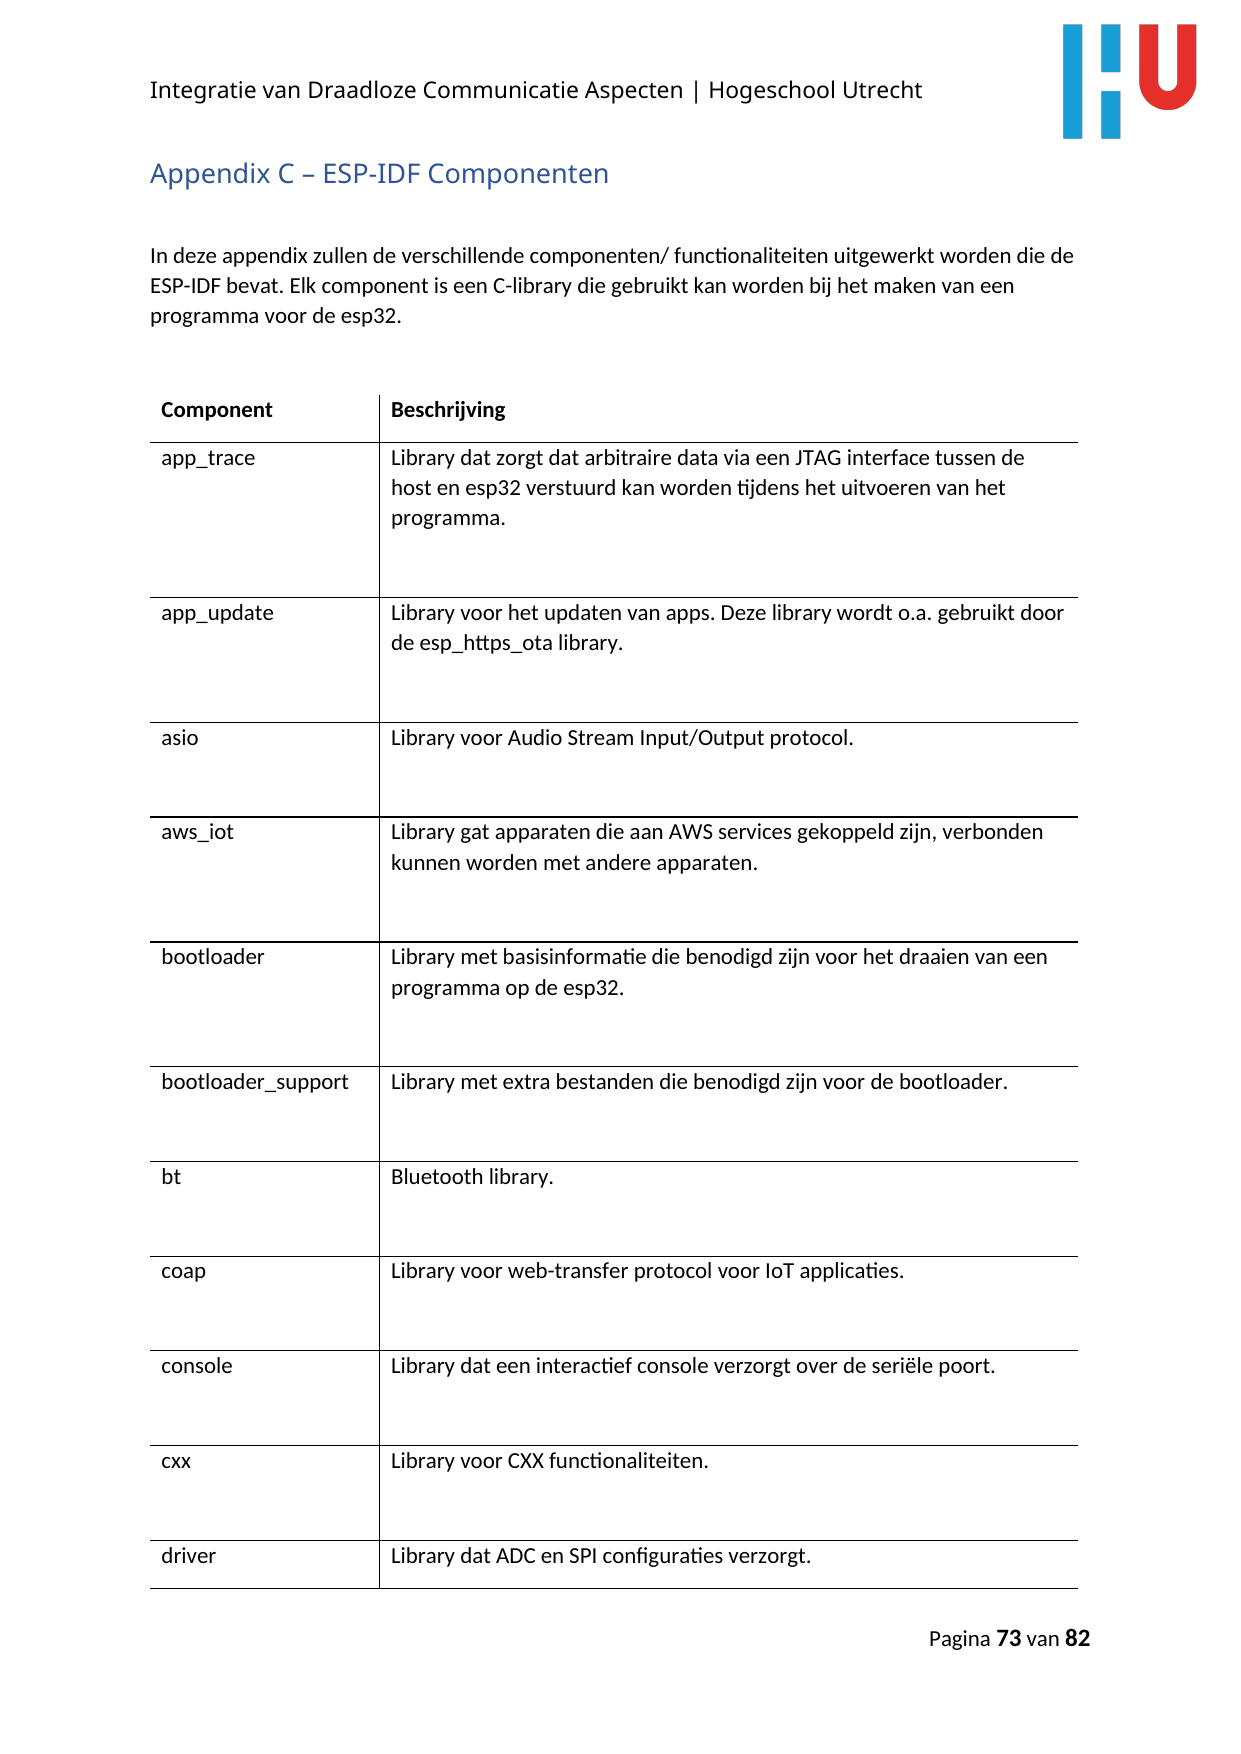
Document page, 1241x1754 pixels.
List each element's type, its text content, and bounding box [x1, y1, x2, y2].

table_cell Library voor CXX functionaliteiten. [380, 1446, 1078, 1540]
table_cell Library voor Audio Stream Input/Output protocol. [380, 723, 1078, 816]
table_cell aws_iot [150, 818, 379, 941]
table_cell Library met basisinformatie die benodigd zijn voor het draaien van een programma op de esp32. [380, 943, 1078, 1066]
table_cell app_trace [150, 443, 379, 597]
picture [1062, 23, 1205, 140]
table_cell asio [150, 723, 379, 816]
table_cell driver [150, 1541, 379, 1587]
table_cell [380, 1541, 1078, 1587]
table_cell cxx [150, 1446, 379, 1540]
table_cell Library met extra bestanden die benodigd zijn voor de bootloader. [380, 1067, 1078, 1161]
text In deze appendix zullen de verschillende componenten/ functionaliteiten uitgewerkt worden die de ESP-IDF bevat. Elk component is een C-library die gebruikt kan worden bij het maken van een programma voor de esp32. [150, 241, 1090, 329]
table_cell Library dat zorgt dat arbitraire data via een JTAG interface tussen de host en esp32 verstuurd kan worden tijdens het uitvoeren van het programma. [380, 443, 1078, 597]
table_cell coap [150, 1257, 379, 1350]
table_cell Library voor het updaten van apps. Deze library wordt o.a. gebruikt door de esp_https_ota library. [380, 598, 1078, 722]
subtitle Appendix C – ESP-IDF Componenten [150, 154, 1090, 191]
table_cell bt [150, 1162, 379, 1256]
table_cell console [150, 1351, 379, 1445]
table_header Component [150, 395, 379, 442]
table_cell Library gat apparaten die aan AWS services gekoppeld zijn, verbonden kunnen worden met andere apparaten. [380, 818, 1078, 941]
table_cell bootloader_support [150, 1067, 379, 1161]
table_cell app_update [150, 598, 379, 722]
table_cell Library voor web-transfer protocol voor IoT applicaties. [380, 1257, 1078, 1350]
table_cell bootloader [150, 943, 379, 1066]
table_cell Bluetooth library. [380, 1162, 1078, 1256]
table_cell Library dat een interactief console verzorgt over de seriële poort. [380, 1351, 1078, 1445]
table_header Beschrijving [380, 395, 1078, 442]
